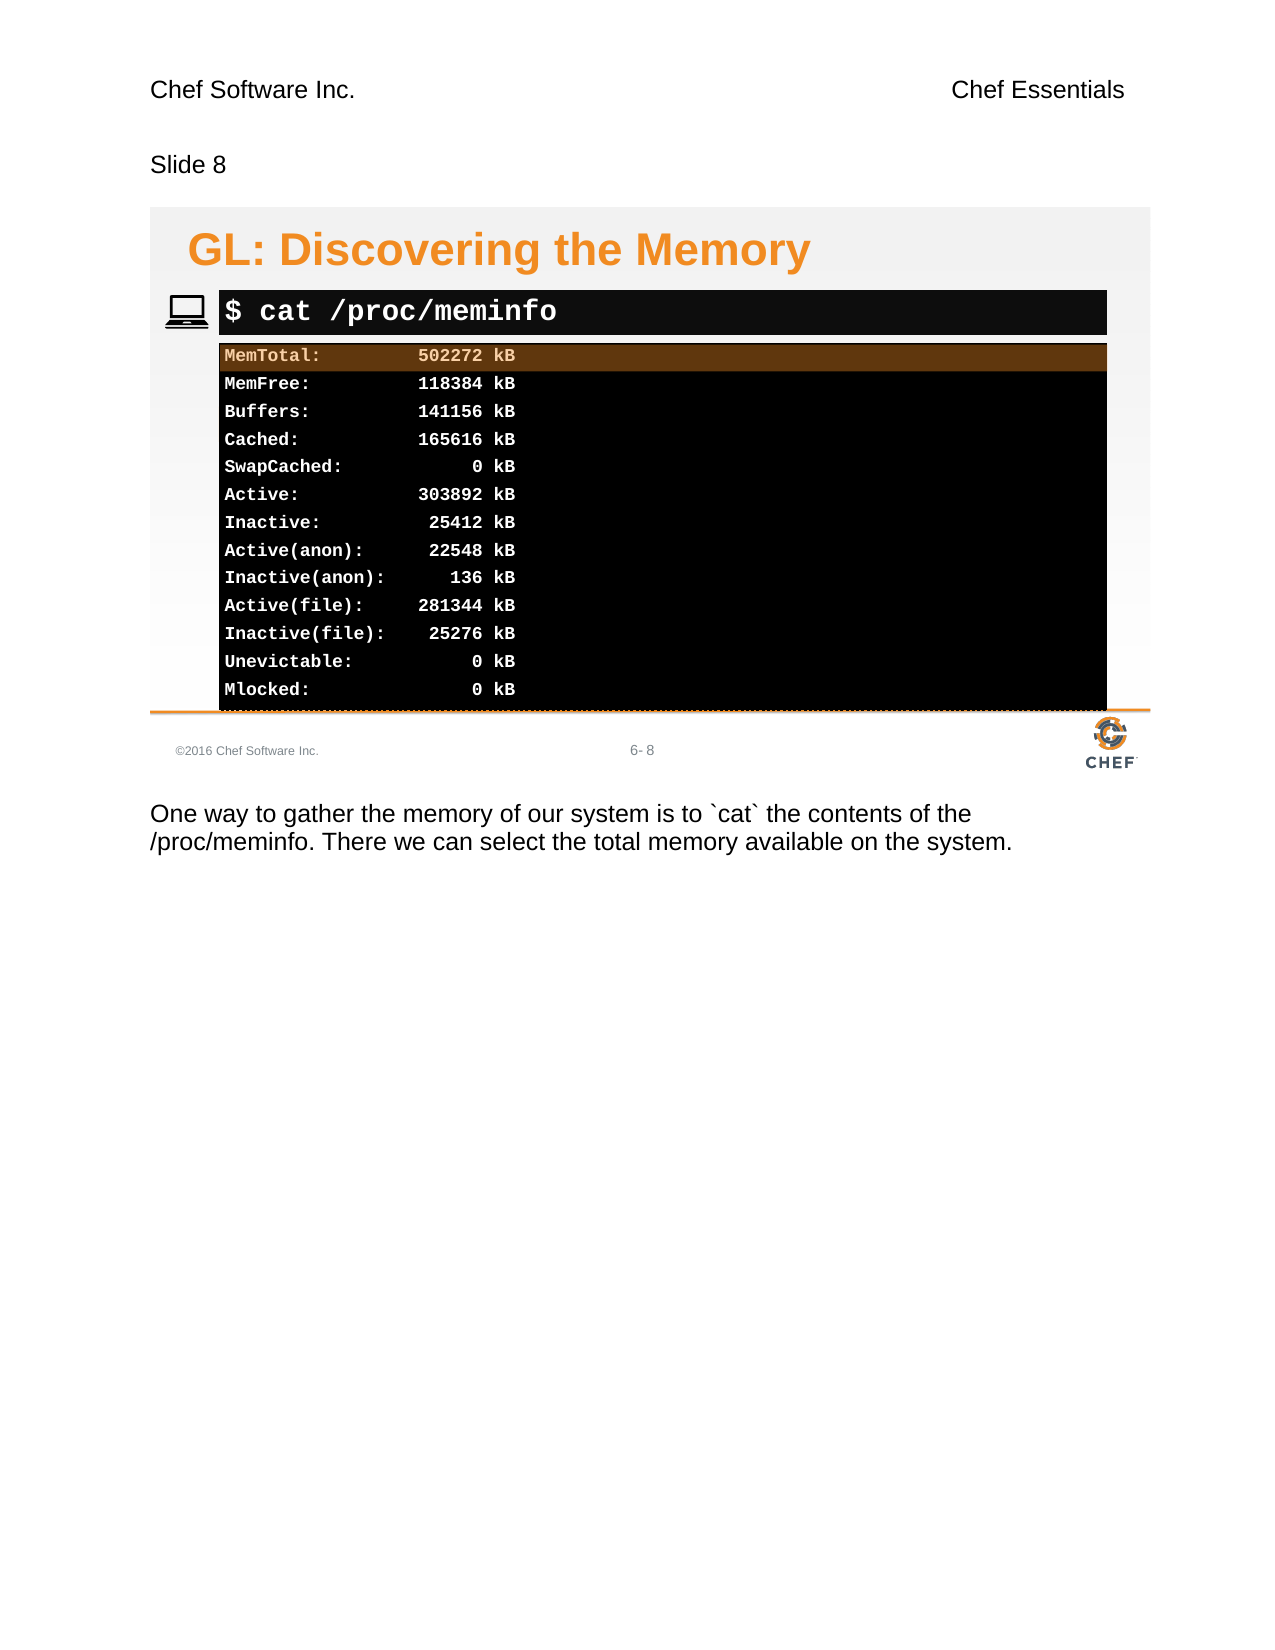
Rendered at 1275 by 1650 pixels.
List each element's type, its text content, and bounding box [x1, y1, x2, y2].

text Slide 8 [150, 150, 1125, 179]
text One way to gather the memory of our system is to `cat` the contents of the /proc/meminfo. There we can select the total memory available on the system. [150, 798, 1125, 856]
